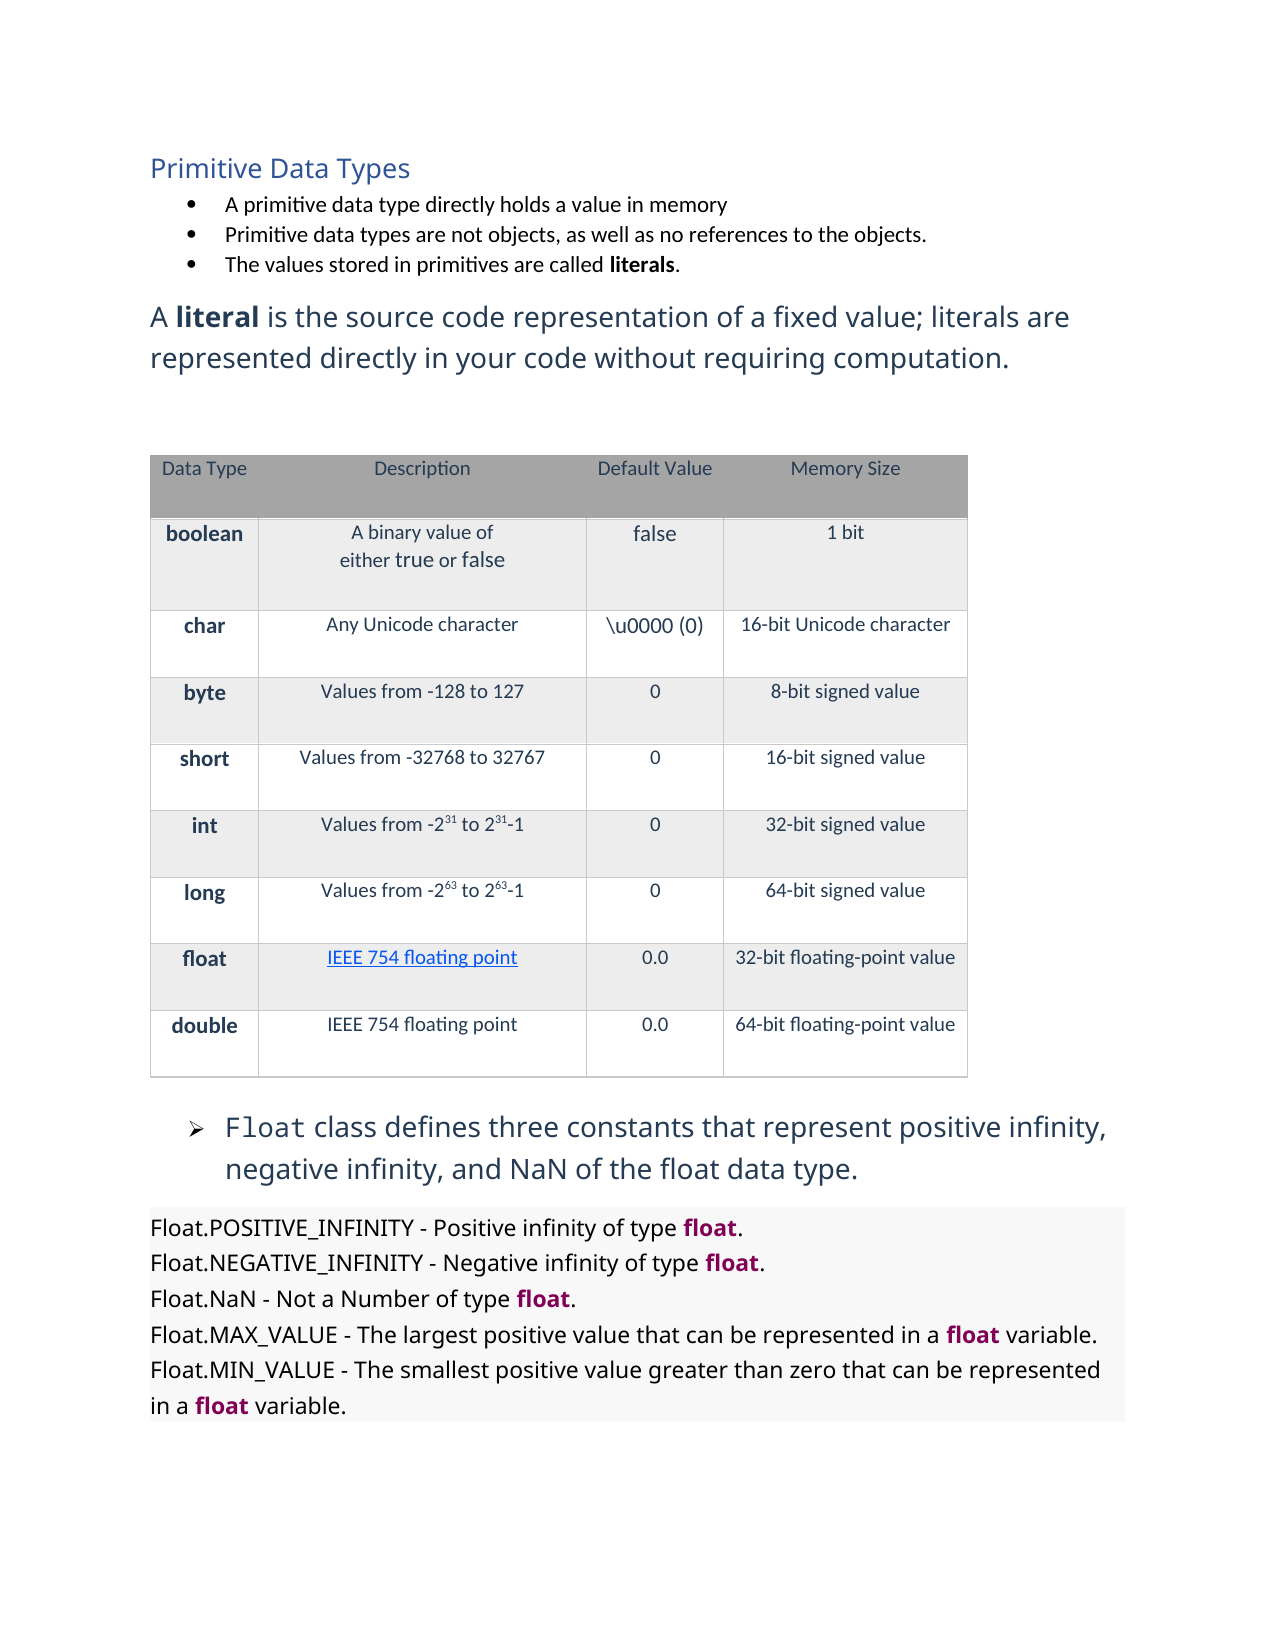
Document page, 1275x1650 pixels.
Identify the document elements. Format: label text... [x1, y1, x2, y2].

table_cell byte [151, 678, 258, 743]
table_cell 32-bit signed value [724, 811, 967, 877]
table_cell 16-bit signed value [724, 745, 967, 810]
text Float.NEGATIVE_INFINITY - Negative infinity of type float. [150, 1243, 1125, 1278]
table_header Default Value [587, 456, 723, 518]
table_cell char [151, 611, 258, 677]
table_cell \u0000 (0) [587, 611, 723, 677]
table_cell IEEE 754 floating point [259, 944, 586, 1010]
text Float.NaN - Not a Number of type float. [150, 1278, 1125, 1314]
table_cell 0 [587, 678, 723, 743]
table_cell IEEE 754 floating point [259, 1011, 586, 1076]
table_cell double [151, 1011, 258, 1076]
table_cell 0 [587, 878, 723, 943]
table_cell int [151, 811, 258, 877]
table_cell boolean [151, 520, 258, 610]
list A primitive data type directly holds a value in memory [187, 190, 1125, 218]
table_header Data Type [151, 456, 258, 518]
table_cell 1 bit [724, 520, 967, 610]
table_cell 0 [587, 811, 723, 877]
table_header Memory Size [724, 456, 967, 518]
subtitle Primitive Data Types [150, 150, 1125, 187]
table_cell 16-bit Unicode character [724, 611, 967, 677]
table_header Description [259, 456, 586, 518]
table_cell 64-bit signed value [724, 878, 967, 943]
text Float.MAX_VALUE - The largest positive value that can be represented in a float variable. [150, 1314, 1125, 1350]
text Float.MIN_VALUE - The smallest positive value greater than zero that can be represented in a float variable. [150, 1350, 1125, 1421]
table_cell short [151, 745, 258, 810]
table_cell Any Unicode character [259, 611, 586, 677]
table_cell 0.0 [587, 944, 723, 1010]
table_cell long [151, 878, 258, 943]
table_cell 64-bit floating-point value [724, 1011, 967, 1076]
table_cell 32-bit floating-point value [724, 944, 967, 1010]
table_cell A binary value of either true or false [259, 520, 586, 610]
table_cell 0.0 [587, 1011, 723, 1076]
table_cell 8-bit signed value [724, 678, 967, 743]
list Float class defines three constants that represent positive infinity, negative infinity, and NaN of the float data type. [187, 1108, 1125, 1187]
table_cell Values from -128 to 127 [259, 678, 586, 743]
list The values stored in primitives are called literals. [187, 250, 1125, 278]
table_cell Values from -263 to 263-1 [259, 878, 586, 943]
table_cell float [151, 944, 258, 1010]
table_cell Values from -32768 to 32767 [259, 745, 586, 810]
text A literal is the source code representation of a fixed value; literals are represented directly in your code without requiring computation. [150, 297, 1125, 377]
table_cell Values from -231 to 231-1 [259, 811, 586, 877]
text Float.POSITIVE_INFINITY - Positive infinity of type float. [150, 1207, 1125, 1243]
list Primitive data types are not objects, as well as no references to the objects. [187, 220, 1125, 248]
table_cell 0 [587, 745, 723, 810]
table_cell false [587, 520, 723, 610]
